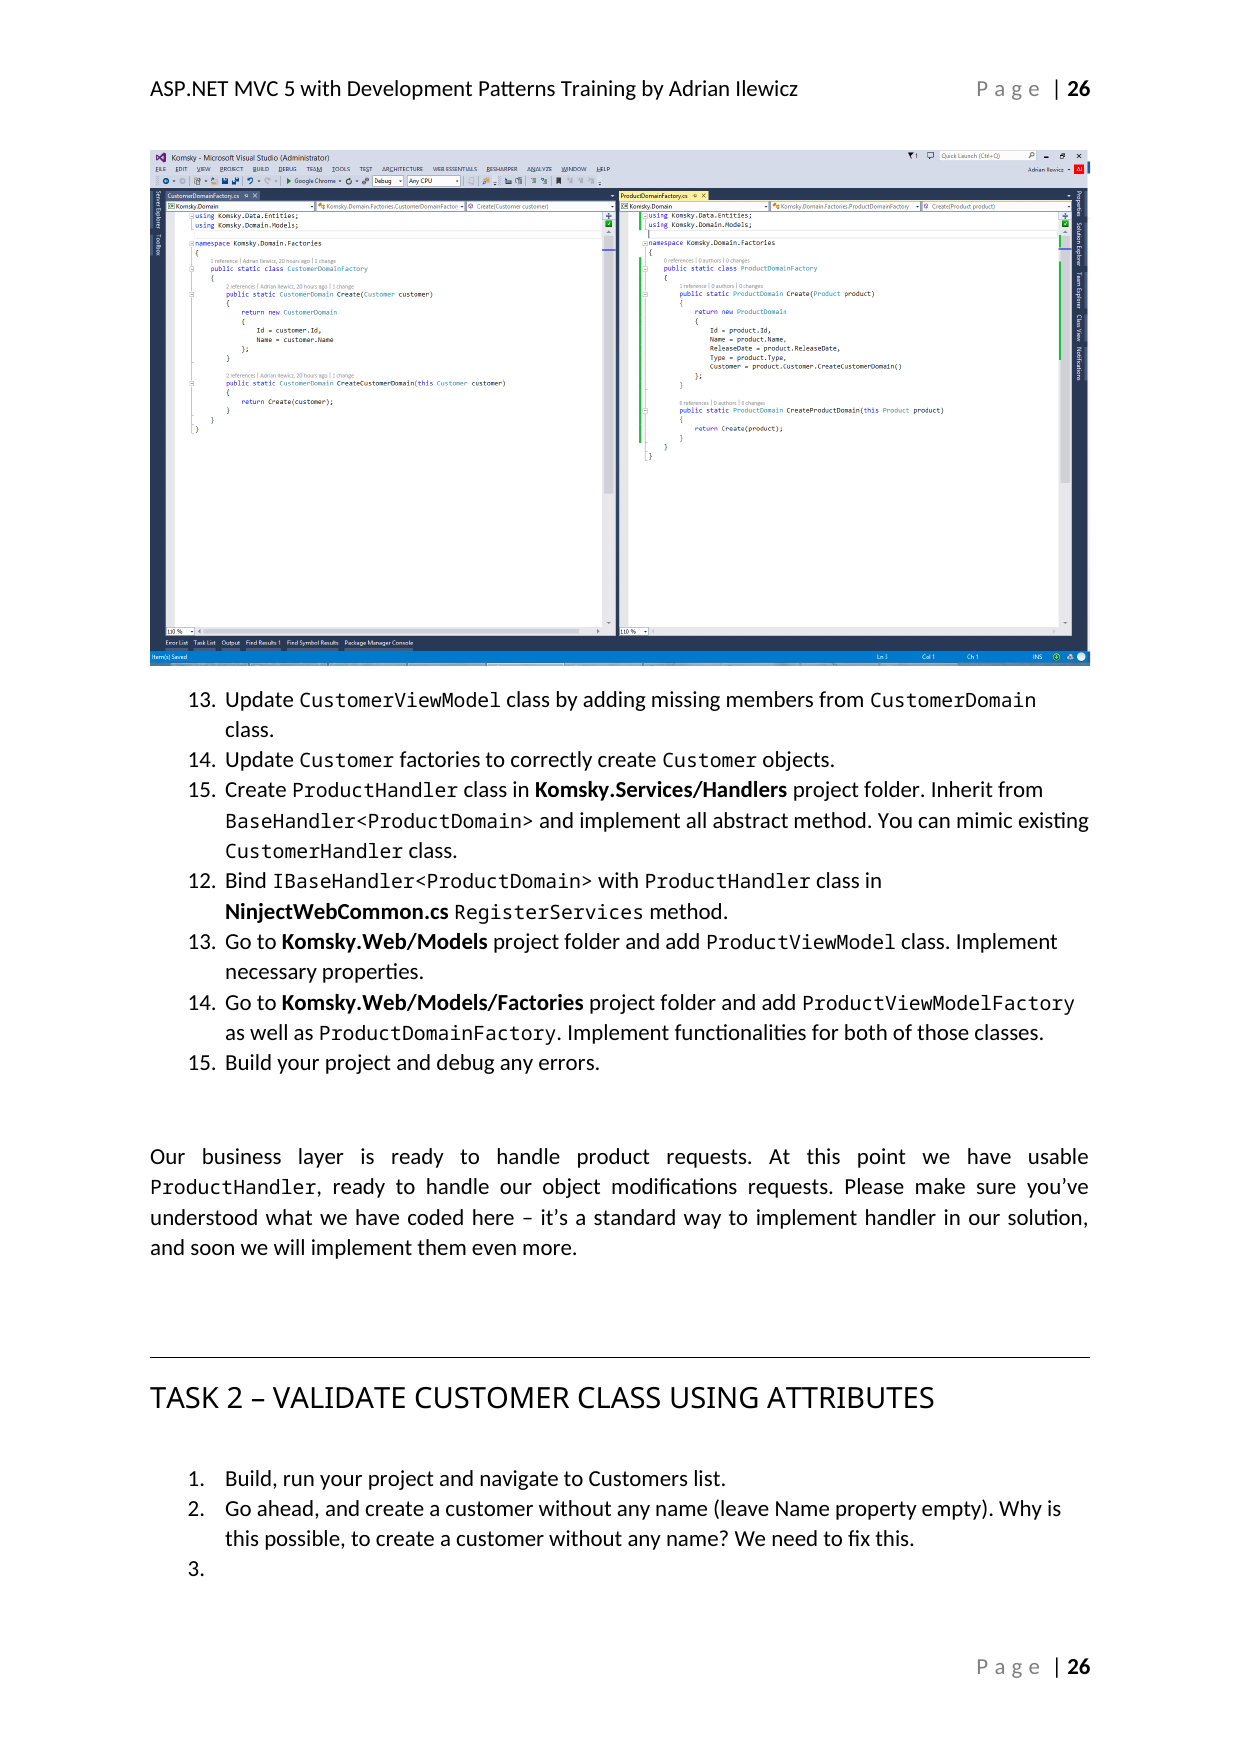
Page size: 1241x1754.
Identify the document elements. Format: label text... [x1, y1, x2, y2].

picture [150, 150, 1091, 666]
subtitle Task 2 – VALIDATE CUSTOMER CLASS USING ATTRIBUTES [150, 1377, 1090, 1417]
list Build, run your project and navigate to Customers list. [187, 1464, 1090, 1492]
list Go to Komsky.Web/Models project folder and add ProductViewModel class. Implement necessary properties. [187, 927, 1090, 986]
list Bind IBaseHandler<ProductDomain> with ProductHandler class in NinjectWebCommon.cs RegisterServices method. [187, 867, 1090, 925]
list Go ahead, and create a customer without any name (leave Name property empty). Why is this possible, to create a customer without any name? We need to fix this. [187, 1494, 1090, 1552]
list Create ProductHandler class in Komsky.Services/Handlers project folder. Inherit from BaseHandler<ProductDomain> and implement all abstract method. You can mimic existing CustomerHandler class. [187, 776, 1090, 864]
list Build your project and debug any errors. [187, 1048, 1090, 1076]
list Update Customer factories to correctly create Customer objects. [187, 745, 1090, 773]
text Our business layer is ready to handle product requests. At this point we have usable ProductHandler, ready to handle our object modifications requests. Please make sure you’ve understood what we have coded here – it’s a standard way to implement handler in our solution, and soon we will implement them even more. [150, 1142, 1090, 1261]
list Update CustomerViewModel class by adding missing members from CustomerDomain class. [187, 685, 1090, 743]
list Go to Komsky.Web/Models/Factories project folder and add ProductViewModelFactory as well as ProductDomainFactory. Implement functionalities for both of those classes. [187, 988, 1090, 1046]
